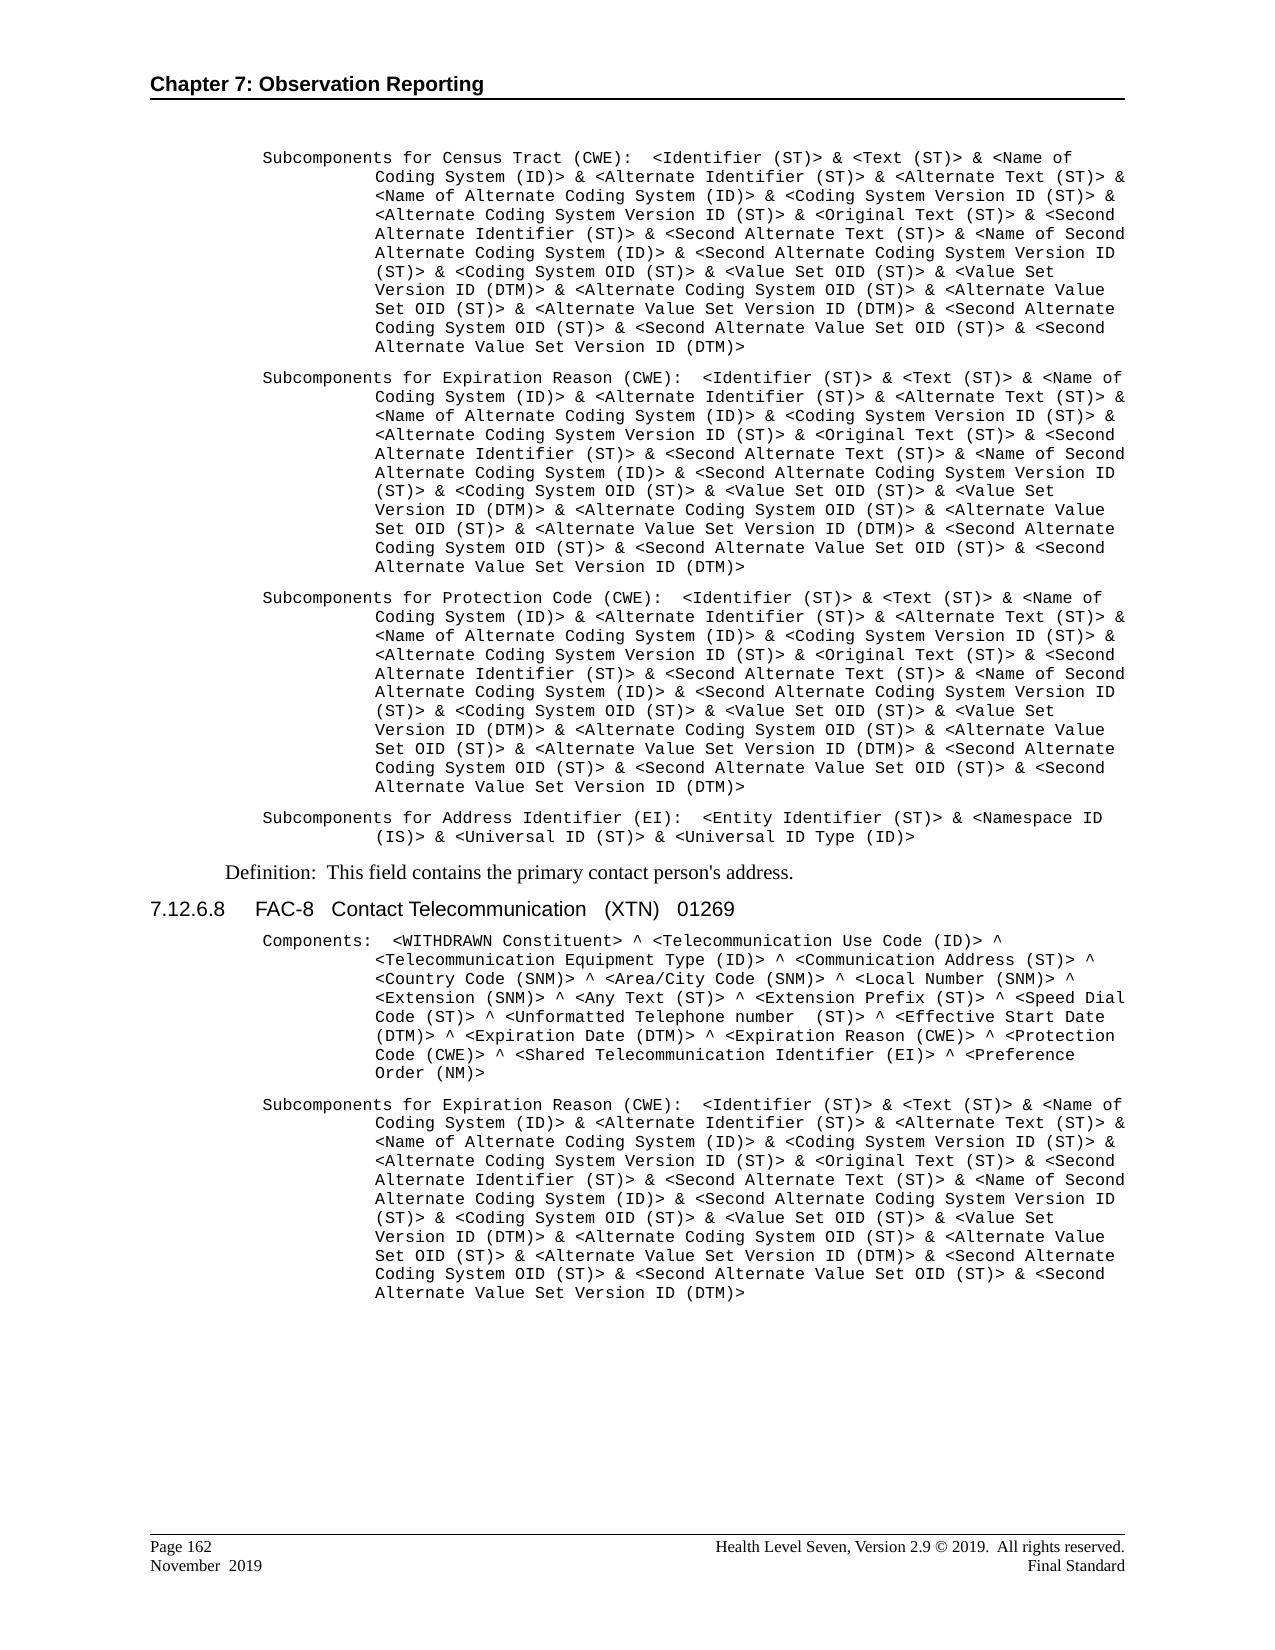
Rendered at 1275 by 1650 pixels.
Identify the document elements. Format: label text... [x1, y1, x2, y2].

text Subcomponents for Protection Code (CWE): <Identifier (ST)> & <Text (ST)> & <Name of Coding System (ID)> & <Alternate Identifier (ST)> & <Alternate Text (ST)> & <Name of Alternate Coding System (ID)> & <Coding System Version ID (ST)> & <Alternate Coding System Version ID (ST)> & <Original Text (ST)> & <Second Alternate Identifier (ST)> & <Second Alternate Text (ST)> & <Name of Second Alternate Coding System (ID)> & <Second Alternate Coding System Version ID (ST)> & <Coding System OID (ST)> & <Value Set OID (ST)> & <Value Set Version ID (DTM)> & <Alternate Coding System OID (ST)> & <Alternate Value Set OID (ST)> & <Alternate Value Set Version ID (DTM)> & <Second Alternate Coding System OID (ST)> & <Second Alternate Value Set OID (ST)> & <Second Alternate Value Set Version ID (DTM)> [262, 590, 1125, 797]
text Subcomponents for Address Identifier (EI): <Entity Identifier (ST)> & <Namespace ID (IS)> & <Universal ID (ST)> & <Universal ID Type (ID)> [262, 810, 1125, 847]
text Definition: This field contains the primary contact person's address. [225, 860, 1125, 884]
text Subcomponents for Expiration Reason (CWE): <Identifier (ST)> & <Text (ST)> & <Name of Coding System (ID)> & <Alternate Identifier (ST)> & <Alternate Text (ST)> & <Name of Alternate Coding System (ID)> & <Coding System Version ID (ST)> & <Alternate Coding System Version ID (ST)> & <Original Text (ST)> & <Second Alternate Identifier (ST)> & <Second Alternate Text (ST)> & <Name of Second Alternate Coding System (ID)> & <Second Alternate Coding System Version ID (ST)> & <Coding System OID (ST)> & <Value Set OID (ST)> & <Value Set Version ID (DTM)> & <Alternate Coding System OID (ST)> & <Alternate Value Set OID (ST)> & <Alternate Value Set Version ID (DTM)> & <Second Alternate Coding System OID (ST)> & <Second Alternate Value Set OID (ST)> & <Second Alternate Value Set Version ID (DTM)> [262, 1096, 1125, 1304]
subtitle FAC-8 Contact Telecommunication (XTN) 01269 [150, 896, 1125, 920]
text Subcomponents for Census Tract (CWE): <Identifier (ST)> & <Text (ST)> & <Name of Coding System (ID)> & <Alternate Identifier (ST)> & <Alternate Text (ST)> & <Name of Alternate Coding System (ID)> & <Coding System Version ID (ST)> & <Alternate Coding System Version ID (ST)> & <Original Text (ST)> & <Second Alternate Identifier (ST)> & <Second Alternate Text (ST)> & <Name of Second Alternate Coding System (ID)> & <Second Alternate Coding System Version ID (ST)> & <Coding System OID (ST)> & <Value Set OID (ST)> & <Value Set Version ID (DTM)> & <Alternate Coding System OID (ST)> & <Alternate Value Set OID (ST)> & <Alternate Value Set Version ID (DTM)> & <Second Alternate Coding System OID (ST)> & <Second Alternate Value Set OID (ST)> & <Second Alternate Value Set Version ID (DTM)> [262, 150, 1125, 357]
text Subcomponents for Expiration Reason (CWE): <Identifier (ST)> & <Text (ST)> & <Name of Coding System (ID)> & <Alternate Identifier (ST)> & <Alternate Text (ST)> & <Name of Alternate Coding System (ID)> & <Coding System Version ID (ST)> & <Alternate Coding System Version ID (ST)> & <Original Text (ST)> & <Second Alternate Identifier (ST)> & <Second Alternate Text (ST)> & <Name of Second Alternate Coding System (ID)> & <Second Alternate Coding System Version ID (ST)> & <Coding System OID (ST)> & <Value Set OID (ST)> & <Value Set Version ID (DTM)> & <Alternate Coding System OID (ST)> & <Alternate Value Set OID (ST)> & <Alternate Value Set Version ID (DTM)> & <Second Alternate Coding System OID (ST)> & <Second Alternate Value Set OID (ST)> & <Second Alternate Value Set Version ID (DTM)> [262, 370, 1125, 577]
text Components: <WITHDRAWN Constituent> ^ <Telecommunication Use Code (ID)> ^ <Telecommunication Equipment Type (ID)> ^ <Communication Address (ST)> ^ <Country Code (SNM)> ^ <Area/City Code (SNM)> ^ <Local Number (SNM)> ^ <Extension (SNM)> ^ <Any Text (ST)> ^ <Extension Prefix (ST)> ^ <Speed Dial Code (ST)> ^ <Unformatted Telephone number (ST)> ^ <Effective Start Date (DTM)> ^ <Expiration Date (DTM)> ^ <Expiration Reason (CWE)> ^ <Protection Code (CWE)> ^ <Shared Telecommunication Identifier (EI)> ^ <Preference Order (NM)> [262, 933, 1125, 1084]
